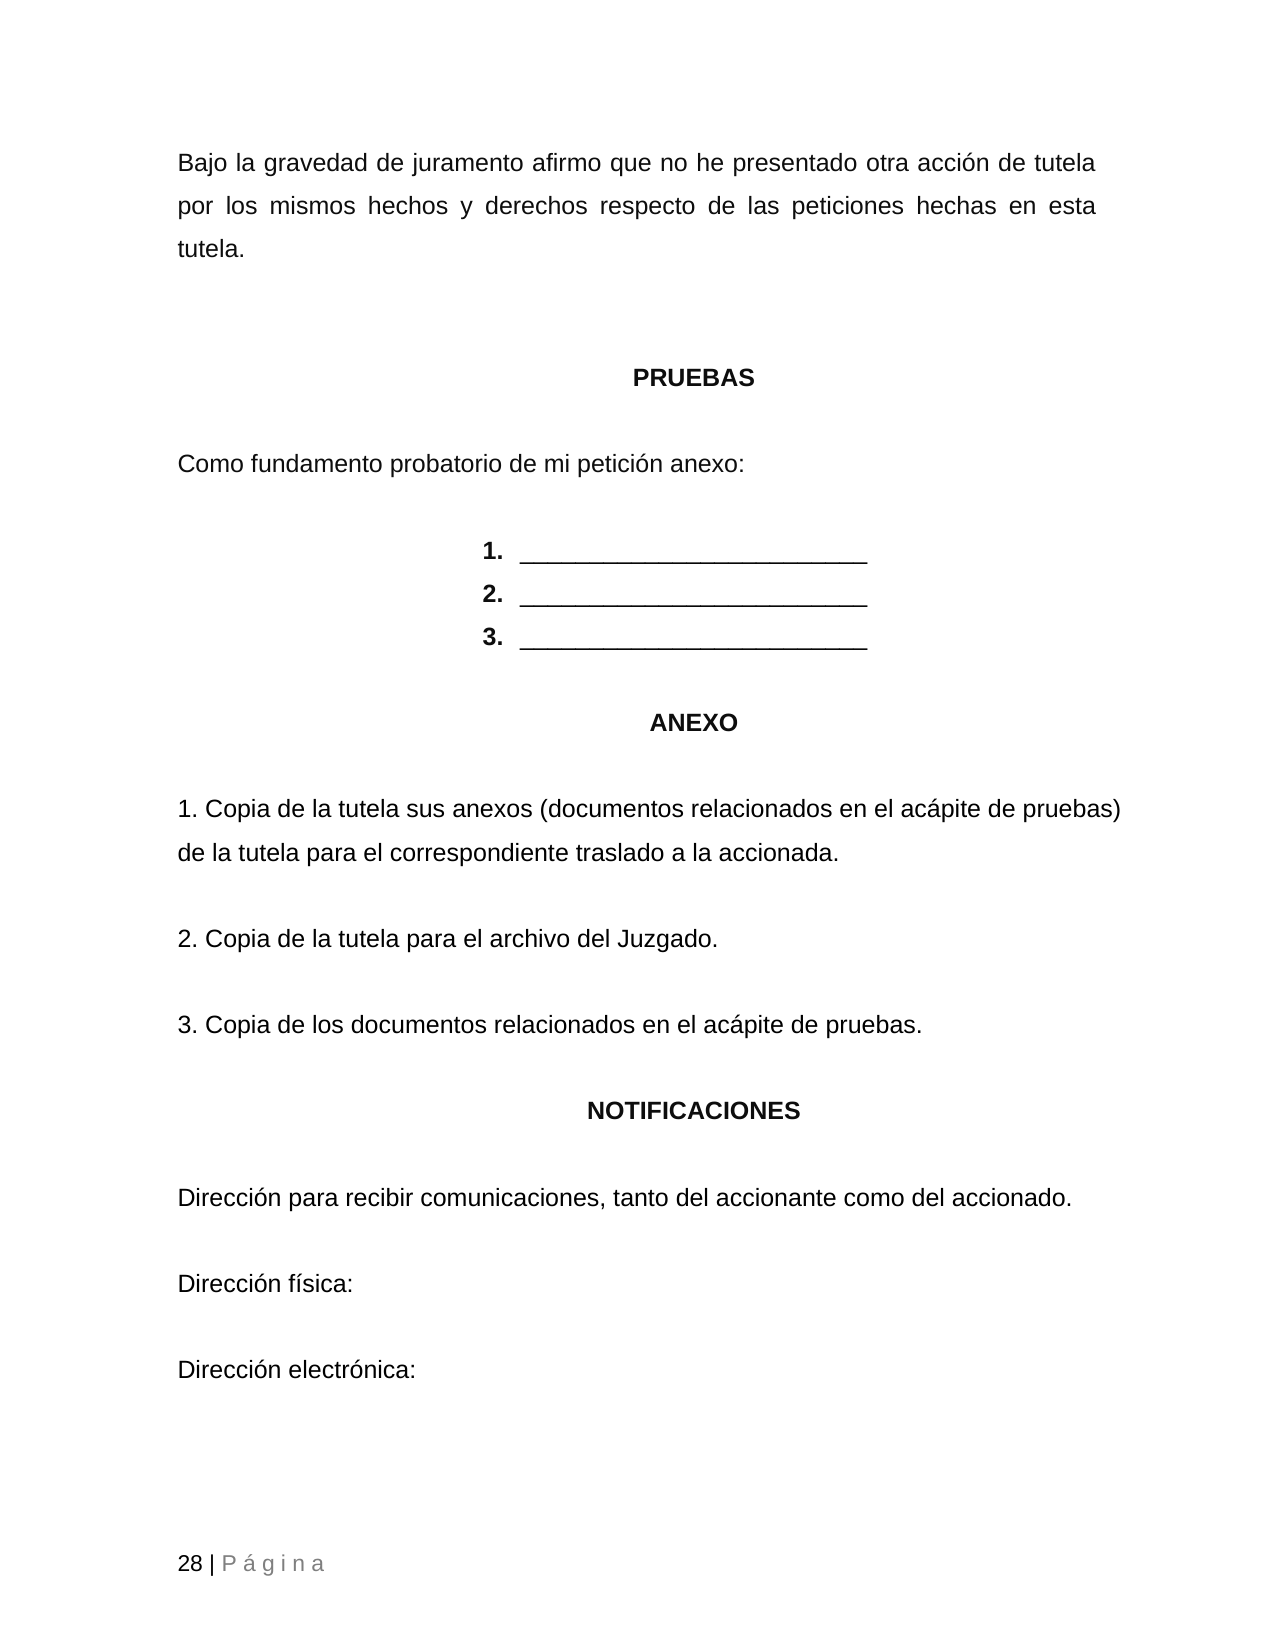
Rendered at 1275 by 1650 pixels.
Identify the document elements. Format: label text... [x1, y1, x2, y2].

text Bajo la gravedad de juramento afirmo que no he presentado otra acción de tutela por los mismos hechos y derechos respecto de las peticiones hechas en esta tutela. [177, 148, 1098, 263]
text Como fundamento probatorio de mi petición anexo: [177, 449, 1098, 478]
text ANEXO [290, 708, 1098, 737]
text 1. Copia de la tutela sus anexos (documentos relacionados en el acápite de pruebas) de la tutela para el correspondiente traslado a la accionada. [177, 794, 1152, 866]
text NOTIFICACIONES [290, 1096, 1098, 1125]
text 3. Copia de los documentos relacionados en el acápite de pruebas. [177, 1010, 1152, 1039]
text 2. Copia de la tutela para el archivo del Juzgado. [177, 924, 1152, 953]
list _________________________ [252, 536, 1098, 564]
text PRUEBAS [290, 363, 1098, 392]
text Dirección electrónica: [177, 1355, 1098, 1384]
list _________________________ [252, 622, 1098, 651]
text Dirección física: [177, 1269, 1098, 1298]
text Dirección para recibir comunicaciones, tanto del accionante como del accionado. [177, 1183, 1098, 1211]
list _________________________ [252, 579, 1098, 608]
